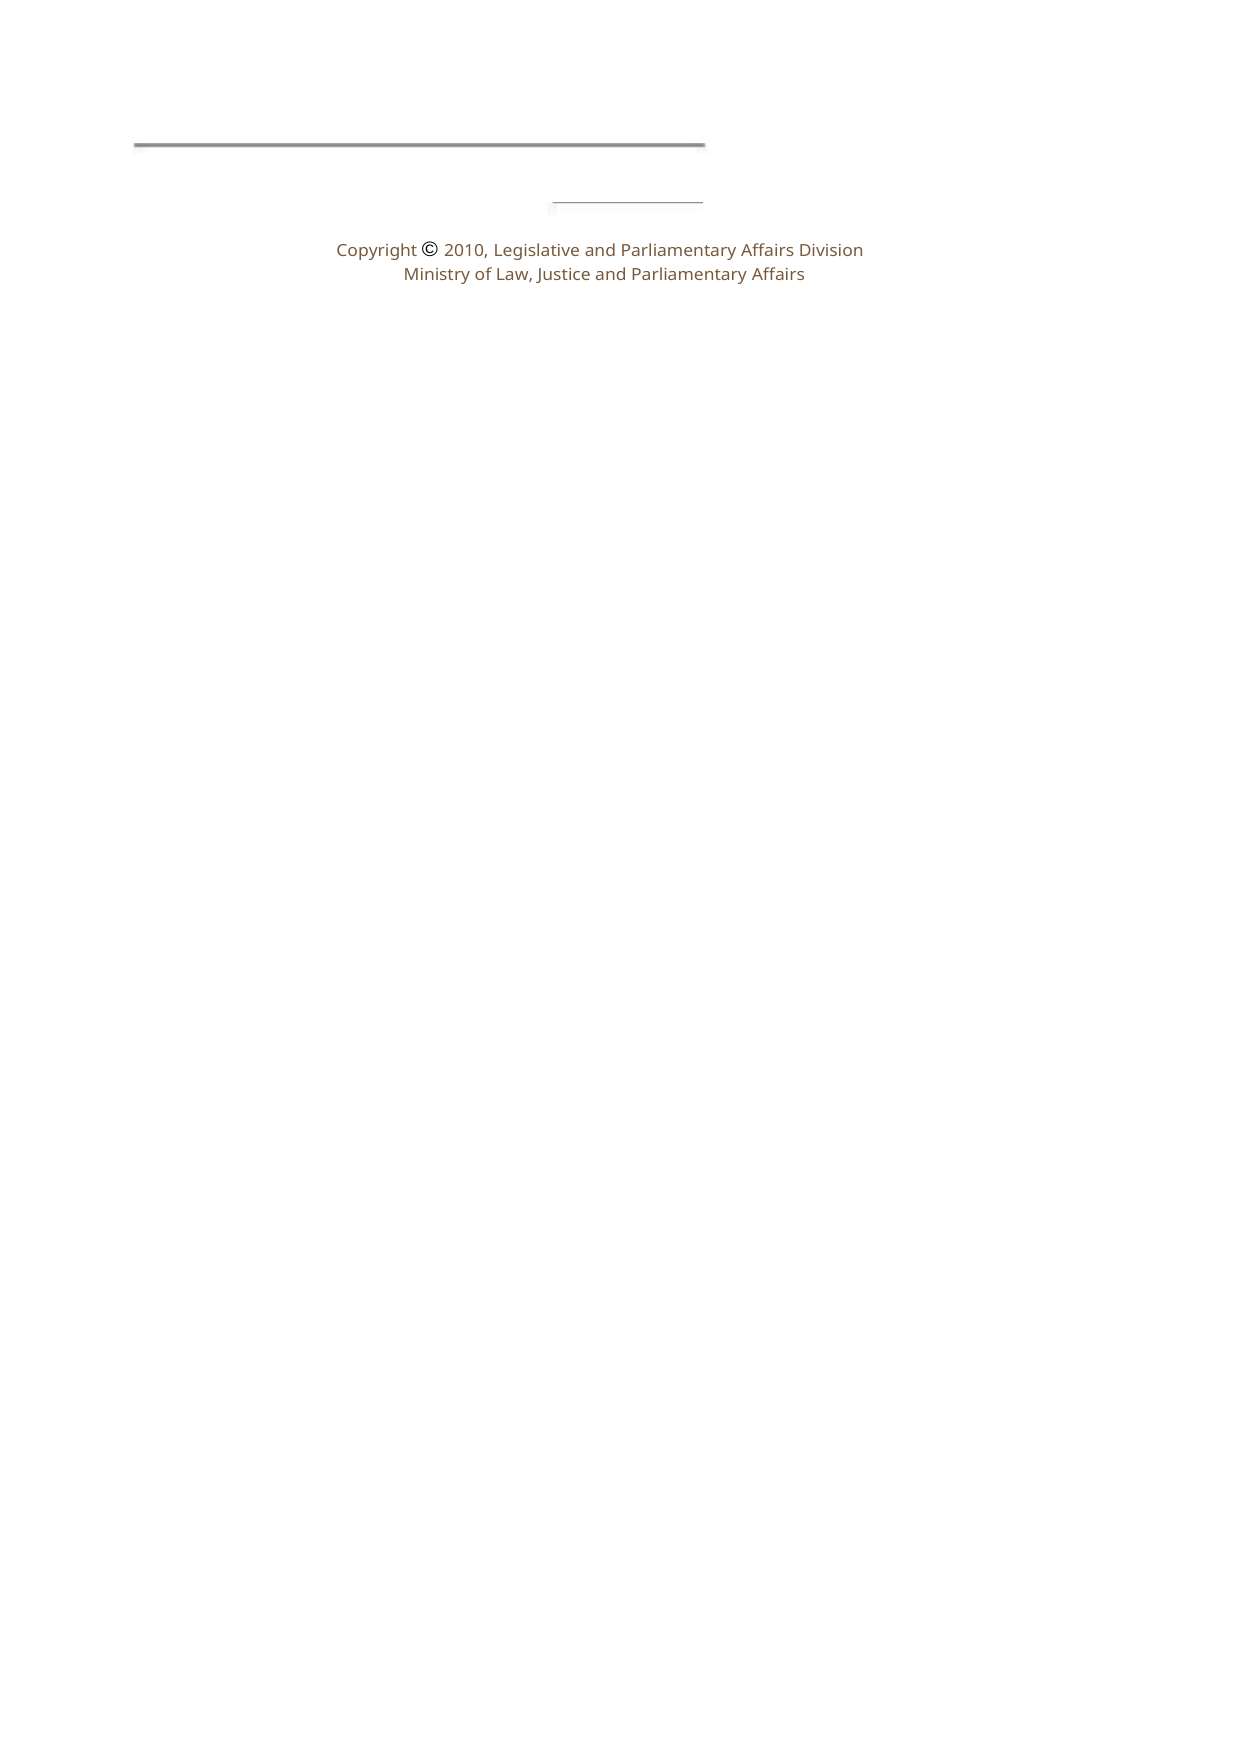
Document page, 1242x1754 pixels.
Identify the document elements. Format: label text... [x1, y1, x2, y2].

text Copyright © 2010, Legislative and Parliamentary Affairs Division Ministry of Law, Justice and Parliamentary Affairs [336, 237, 894, 286]
picture [133, 143, 710, 154]
picture [547, 202, 703, 217]
